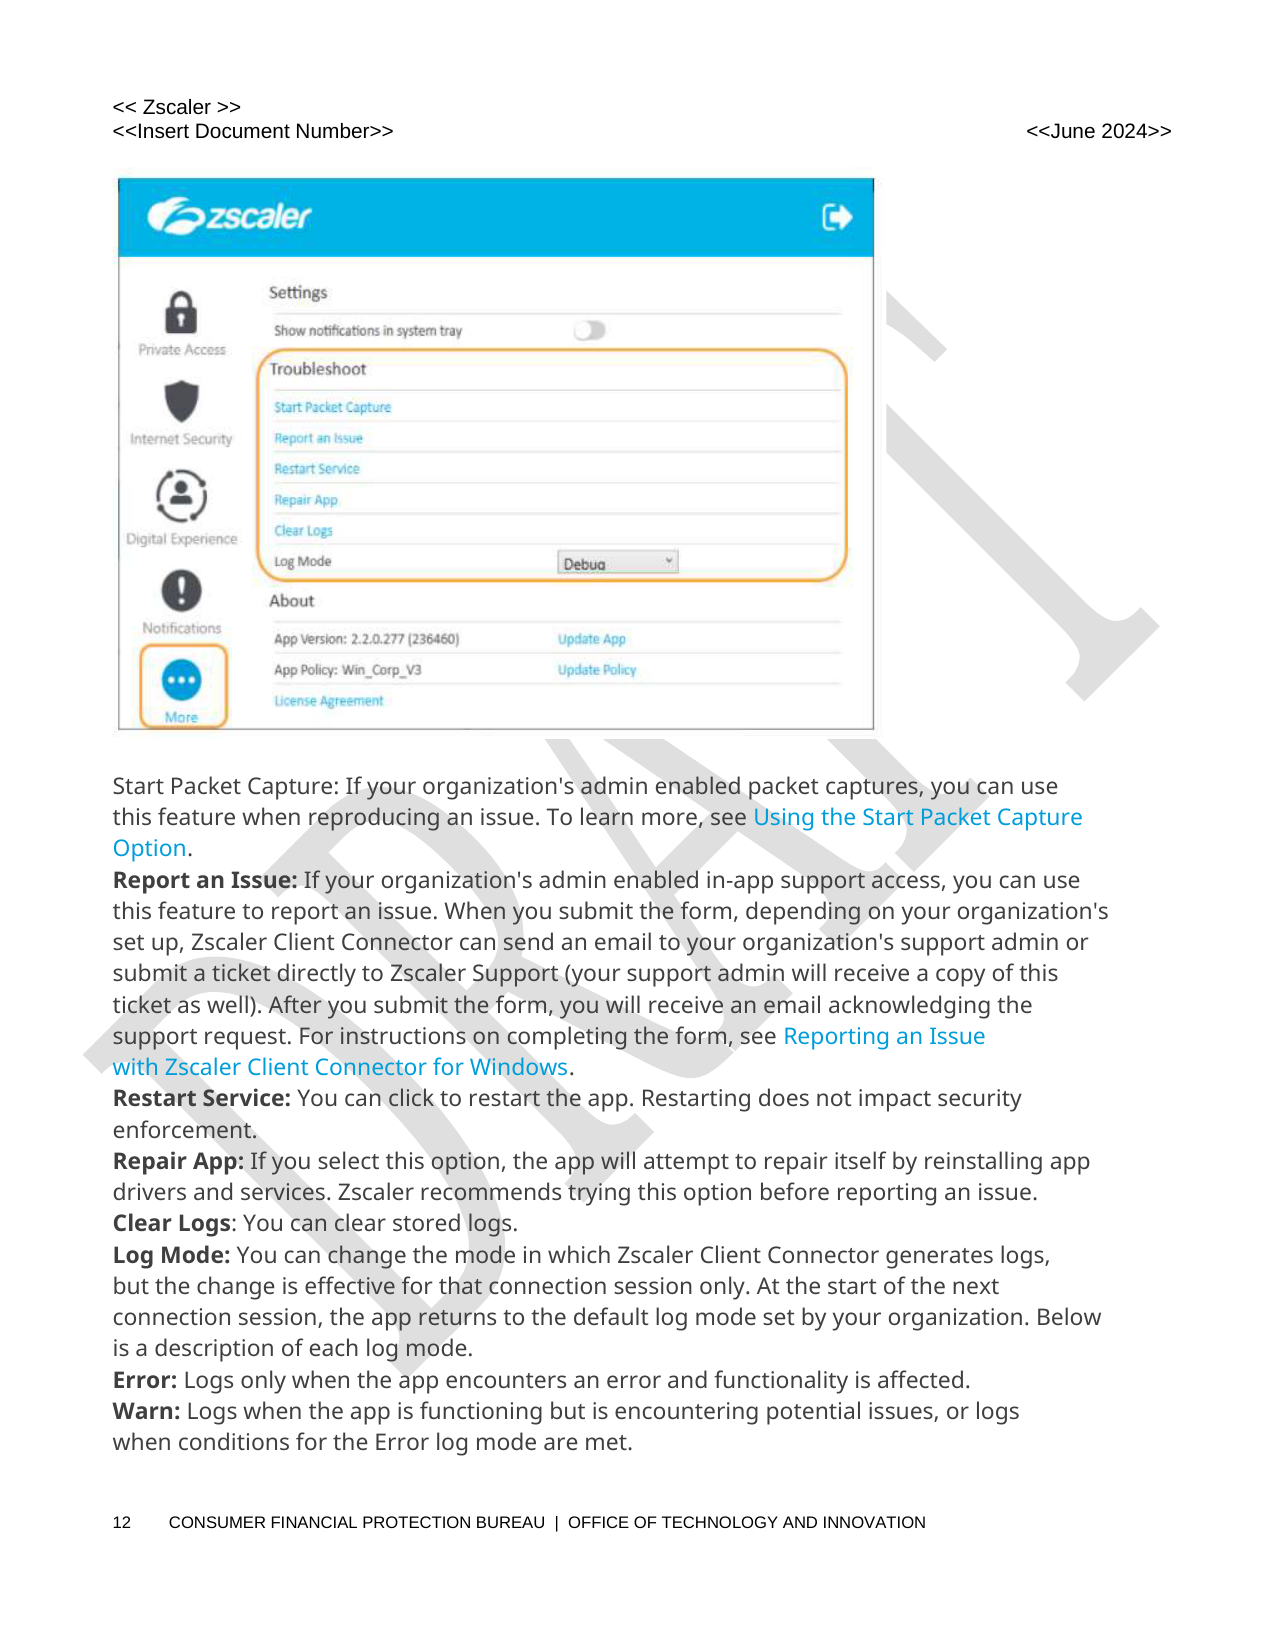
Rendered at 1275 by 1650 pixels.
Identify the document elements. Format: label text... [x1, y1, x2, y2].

text Clear Logs: You can clear stored logs. [112, 1207, 1162, 1239]
text this feature when reproducing an issue. To learn more, see Using the Start Packet Capture [112, 801, 1162, 832]
text submit a ticket directly to Zscaler Support (your support admin will receive a copy of this [112, 957, 1162, 989]
text set up, Zscaler Client Connector can send an email to your organization's support admin or [112, 926, 1162, 957]
text Repair App: If you select this option, the app will attempt to repair itself by reinstalling app [112, 1145, 1162, 1176]
text Report an Issue: If your organization's admin enabled in-app support access, you can use [112, 864, 1162, 895]
text but the change is effective for that connection session only. At the start of the next [112, 1270, 1162, 1301]
text is a description of each log mode. [112, 1332, 1162, 1364]
text this feature to report an issue. When you submit the form, depending on your organization's [112, 895, 1162, 926]
text ticket as well). After you submit the form, you will receive an email acknowledging the [112, 989, 1162, 1020]
text Warn: Logs when the app is functioning but is encountering potential issues, or logs [112, 1395, 1162, 1426]
text connection session, the app returns to the default log mode set by your organization. Below [112, 1301, 1162, 1332]
text Option. [112, 832, 1162, 864]
text Error: Logs only when the app encounters an error and functionality is affected. [112, 1364, 1162, 1395]
text Log Mode: You can change the mode in which Zscaler Client Connector generates logs, [112, 1239, 1162, 1270]
text Restart Service: You can click to restart the app. Restarting does not impact security [112, 1082, 1162, 1114]
text drivers and services. Zscaler recommends trying this option before reporting an issue. [112, 1176, 1162, 1207]
text Start Packet Capture: If your organization's admin enabled packet captures, you can use [112, 770, 1162, 801]
text with Zscaler Client Connector for Windows. [112, 1051, 1162, 1082]
text when conditions for the Error log mode are met. [112, 1426, 1162, 1457]
text enforcement. [112, 1114, 1162, 1145]
text support request. For instructions on completing the form, see Reporting an Issue [112, 1020, 1162, 1051]
